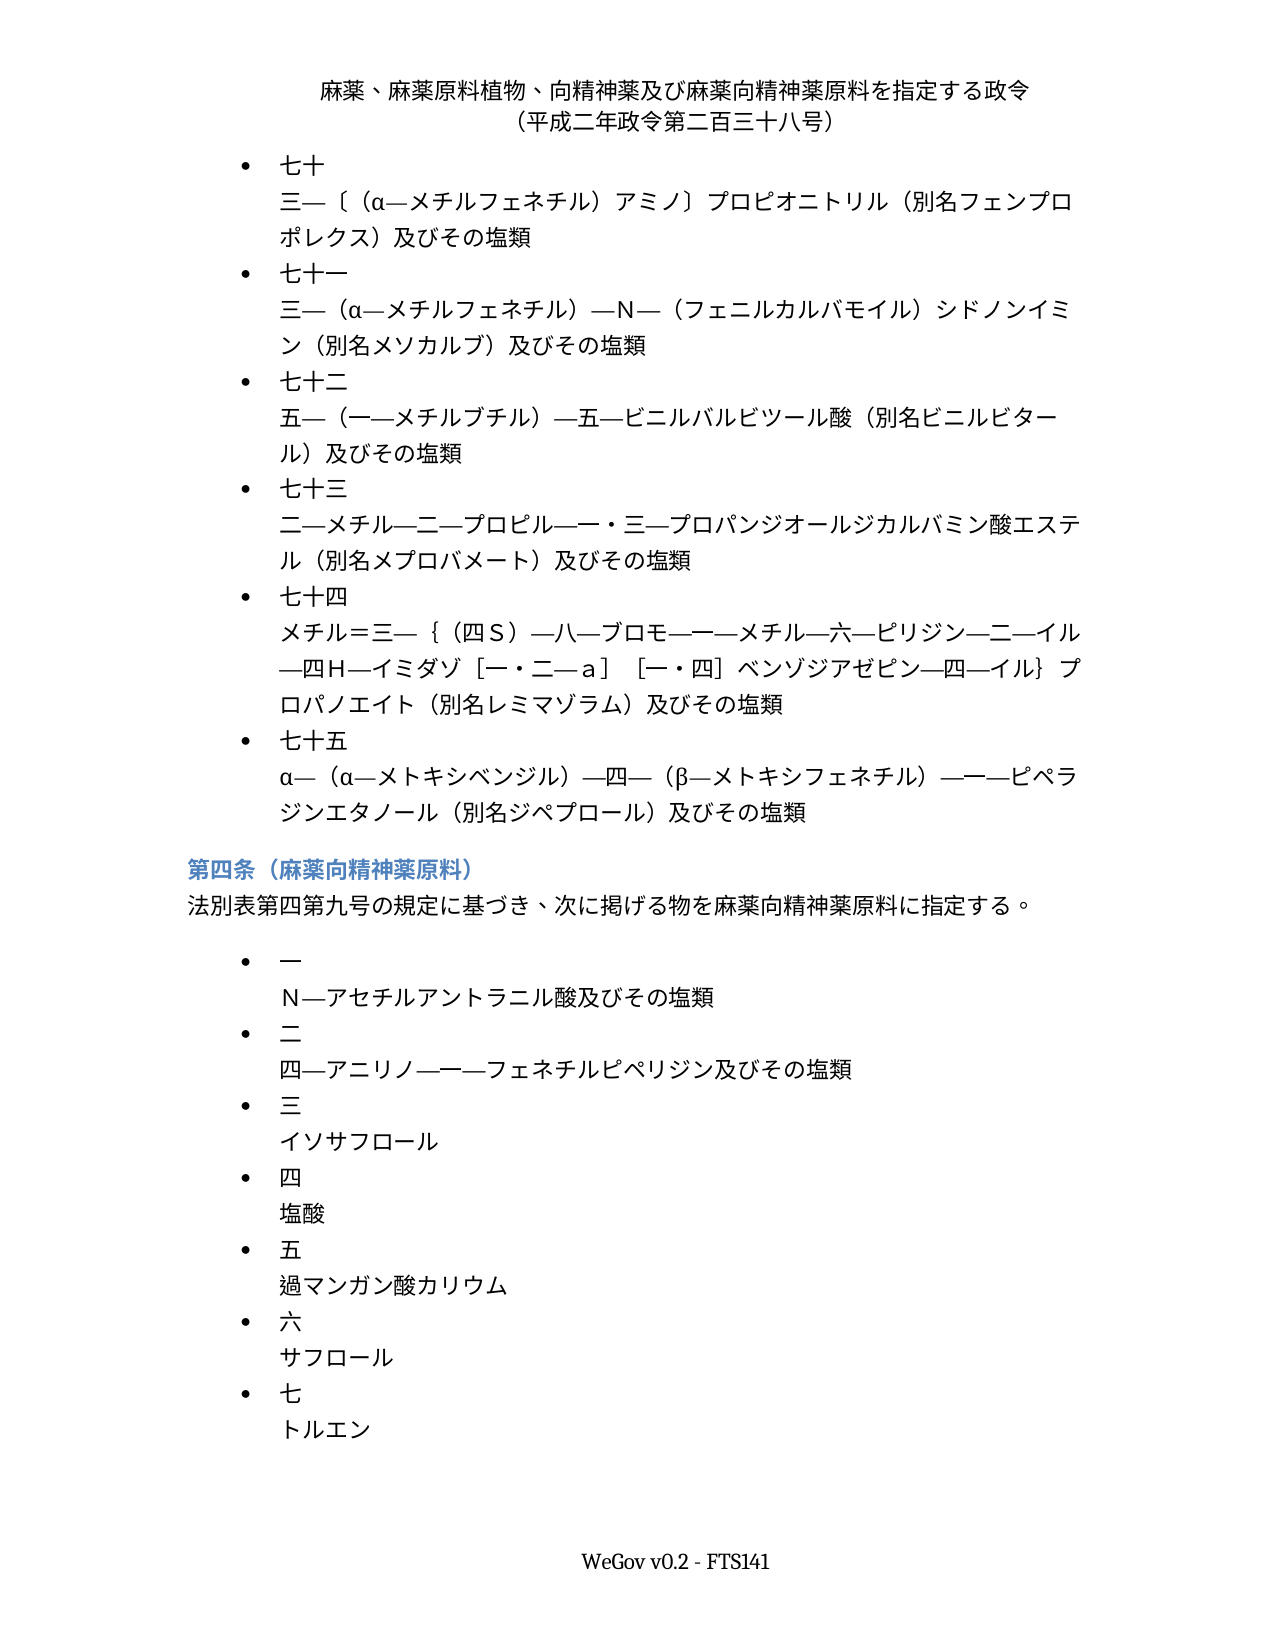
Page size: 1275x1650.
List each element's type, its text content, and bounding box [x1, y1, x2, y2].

list 一 Ｎ―アセチルアントラニル酸及びその塩類 [242, 946, 1087, 1013]
list 七十五 α―（α―メトキシベンジル）―四―（β―メトキシフェネチル）―一―ピペラジンエタノール（別名ジペプロール）及びその塩類 [242, 725, 1087, 828]
list 六 サフロール [242, 1306, 1087, 1373]
text 法別表第四第九号の規定に基づき、次に掲げる物を麻薬向精神薬原料に指定する。 [187, 889, 1087, 921]
list 七十四 メチル＝三―｛（四Ｓ）―八―ブロモ―一―メチル―六―ピリジン―二―イル―四Ｈ―イミダゾ［一・二―ａ］［一・四］ベンゾジアゼピン―四―イル｝プロパノエイト（別名レミマゾラム）及びその塩類 [242, 581, 1087, 720]
list 七十三 二―メチル―二―プロピル―一・三―プロパンジオールジカルバミン酸エステル（別名メプロバメート）及びその塩類 [242, 473, 1087, 577]
list 七 トルエン [242, 1378, 1087, 1445]
list 四 塩酸 [242, 1162, 1087, 1229]
list 七十一 三―（α―メチルフェネチル）―Ｎ―（フェニルカルバモイル）シドノンイミン（別名メソカルブ）及びその塩類 [242, 258, 1087, 361]
list 二 四―アニリノ―一―フェネチルピペリジン及びその塩類 [242, 1018, 1087, 1085]
subtitle 第四条（麻薬向精神薬原料） [187, 854, 1087, 885]
list 七十二 五―（一―メチルブチル）―五―ビニルバルビツール酸（別名ビニルビタール）及びその塩類 [242, 366, 1087, 469]
list 五 過マンガン酸カリウム [242, 1234, 1087, 1301]
list 七十 三―〔（α―メチルフェネチル）アミノ〕プロピオニトリル（別名フェンプロポレクス）及びその塩類 [242, 150, 1087, 253]
list 三 イソサフロール [242, 1090, 1087, 1157]
